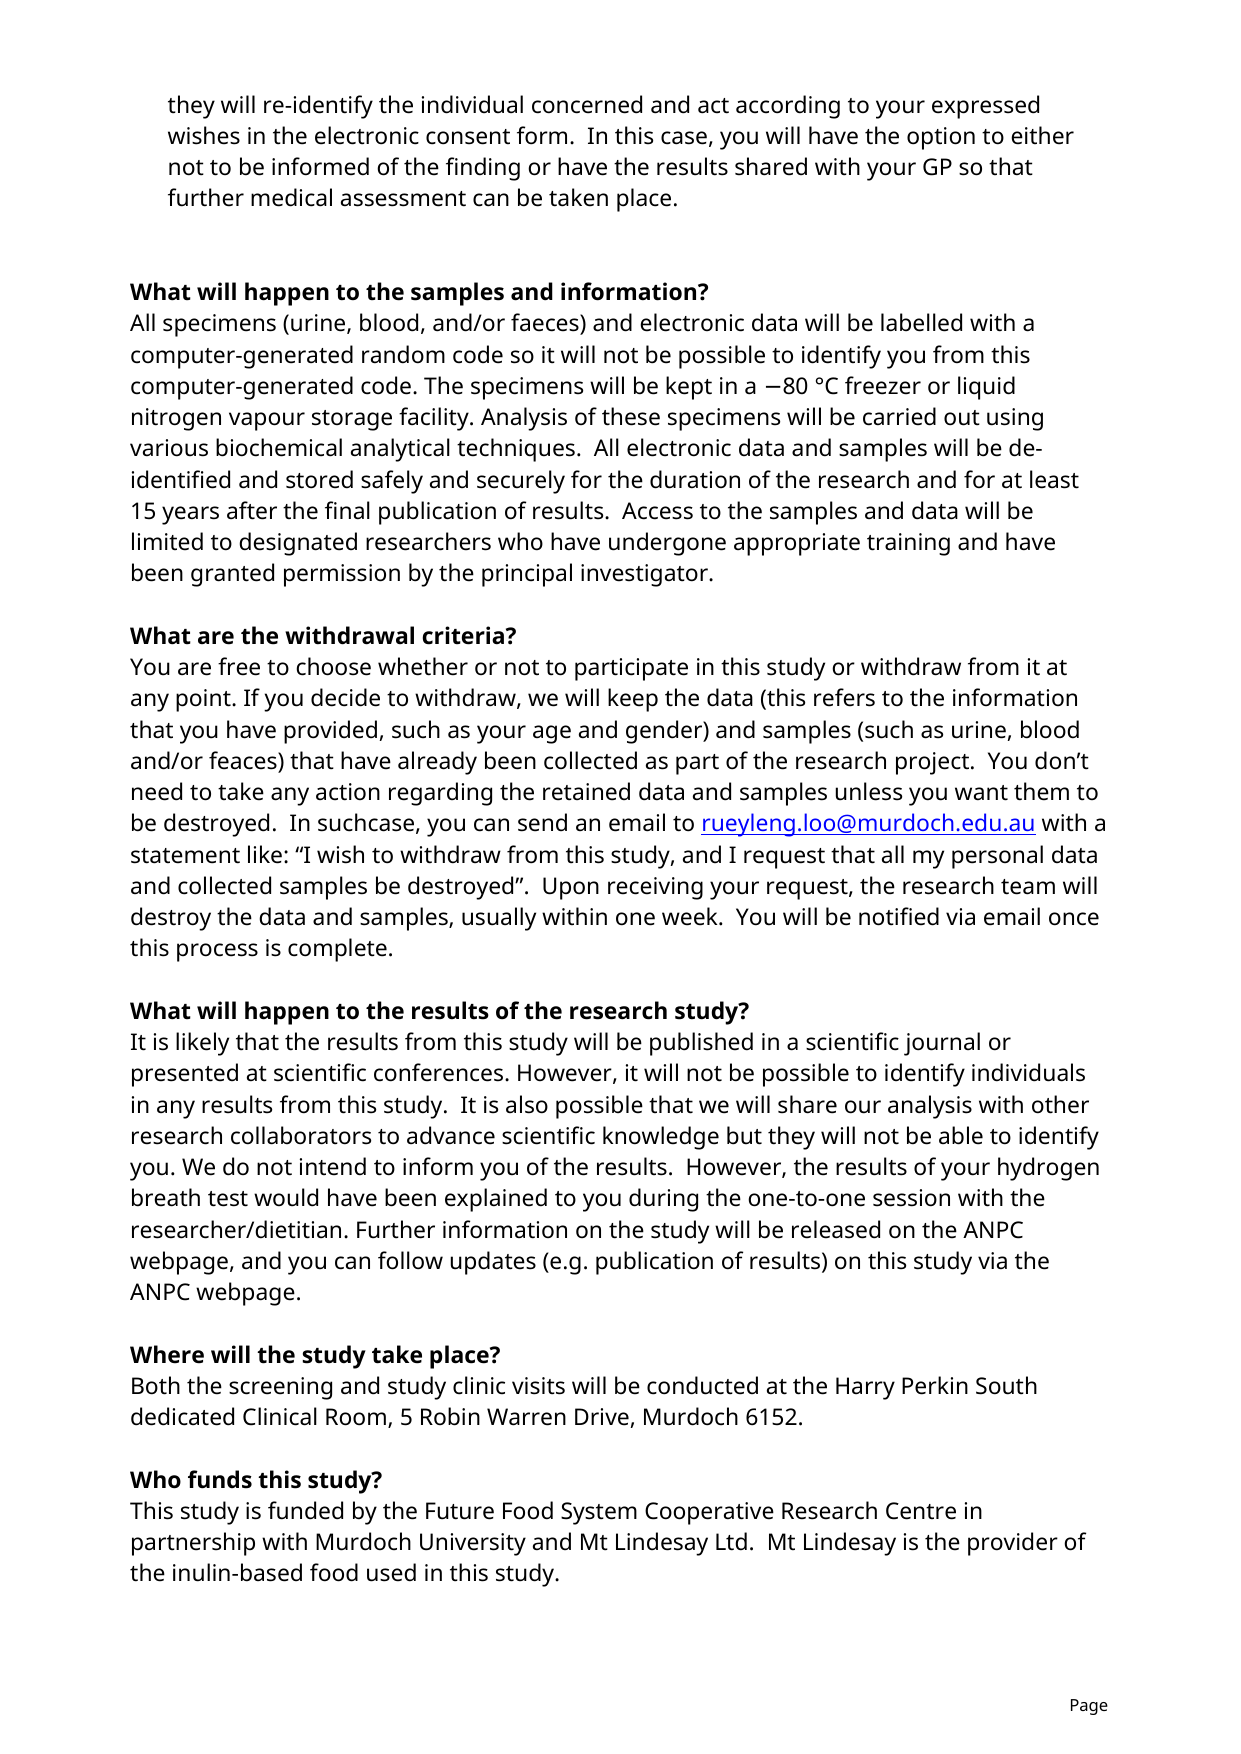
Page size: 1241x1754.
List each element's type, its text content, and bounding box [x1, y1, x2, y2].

text What will happen to the results of the research study? [130, 995, 1110, 1026]
text It is likely that the results from this study will be published in a scientific journal or presented at scientific conferences. However, it will not be possible to identify individuals in any results from this study. It is also possible that we will share our analysis with other research collaborators to advance scientific knowledge but they will not be able to identify you. We do not intend to inform you of the results. However, the results of your hydrogen breath test would have been explained to you during the one-to-one session with the researcher/dietitian. Further information on the study will be released on the ANPC webpage, and you can follow updates (e.g. publication of results) on this study via the ANPC webpage. [130, 1026, 1110, 1307]
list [130, 89, 1110, 214]
text What will happen to the samples and information? [130, 276, 1110, 307]
text This study is funded by the Future Food System Cooperative Research Centre in partnership with Murdoch University and Mt Lindesay Ltd. Mt Lindesay is the provider of the inulin-based food used in this study. [130, 1495, 1110, 1589]
text Who funds this study? [130, 1464, 1110, 1495]
text All specimens (urine, blood, and/or faeces) and electronic data will be labelled with a computer-generated random code so it will not be possible to identify you from this computer-generated code. The specimens will be kept in a −80 °C freezer or liquid nitrogen vapour storage facility. Analysis of these specimens will be carried out using various biochemical analytical techniques. All electronic data and samples will be de-identified and stored safely and securely for the duration of the research and for at least 15 years after the final publication of results. Access to the samples and data will be limited to designated researchers who have undergone appropriate training and have been granted permission by the principal investigator. [130, 307, 1110, 589]
text What are the withdrawal criteria? [130, 620, 1110, 651]
text Where will the study take place? [130, 1339, 1110, 1370]
text Both the screening and study clinic visits will be conducted at the Harry Perkin South dedicated Clinical Room, 5 Robin Warren Drive, Murdoch 6152. [130, 1370, 1110, 1432]
text You are free to choose whether or not to participate in this study or withdraw from it at any point. If you decide to withdraw, we will keep the data (this refers to the information that you have provided, such as your age and gender) and samples (such as urine, blood and/or feaces) that have already been collected as part of the research project. You don’t need to take any action regarding the retained data and samples unless you want them to be destroyed. In suchcase, you can send an email to rueyleng.loo@murdoch.edu.au with a statement like: “I wish to withdraw from this study, and I request that all my personal data and collected samples be destroyed”. Upon receiving your request, the research team will destroy the data and samples, usually within one week. You will be notified via email once this process is complete. [130, 651, 1110, 964]
